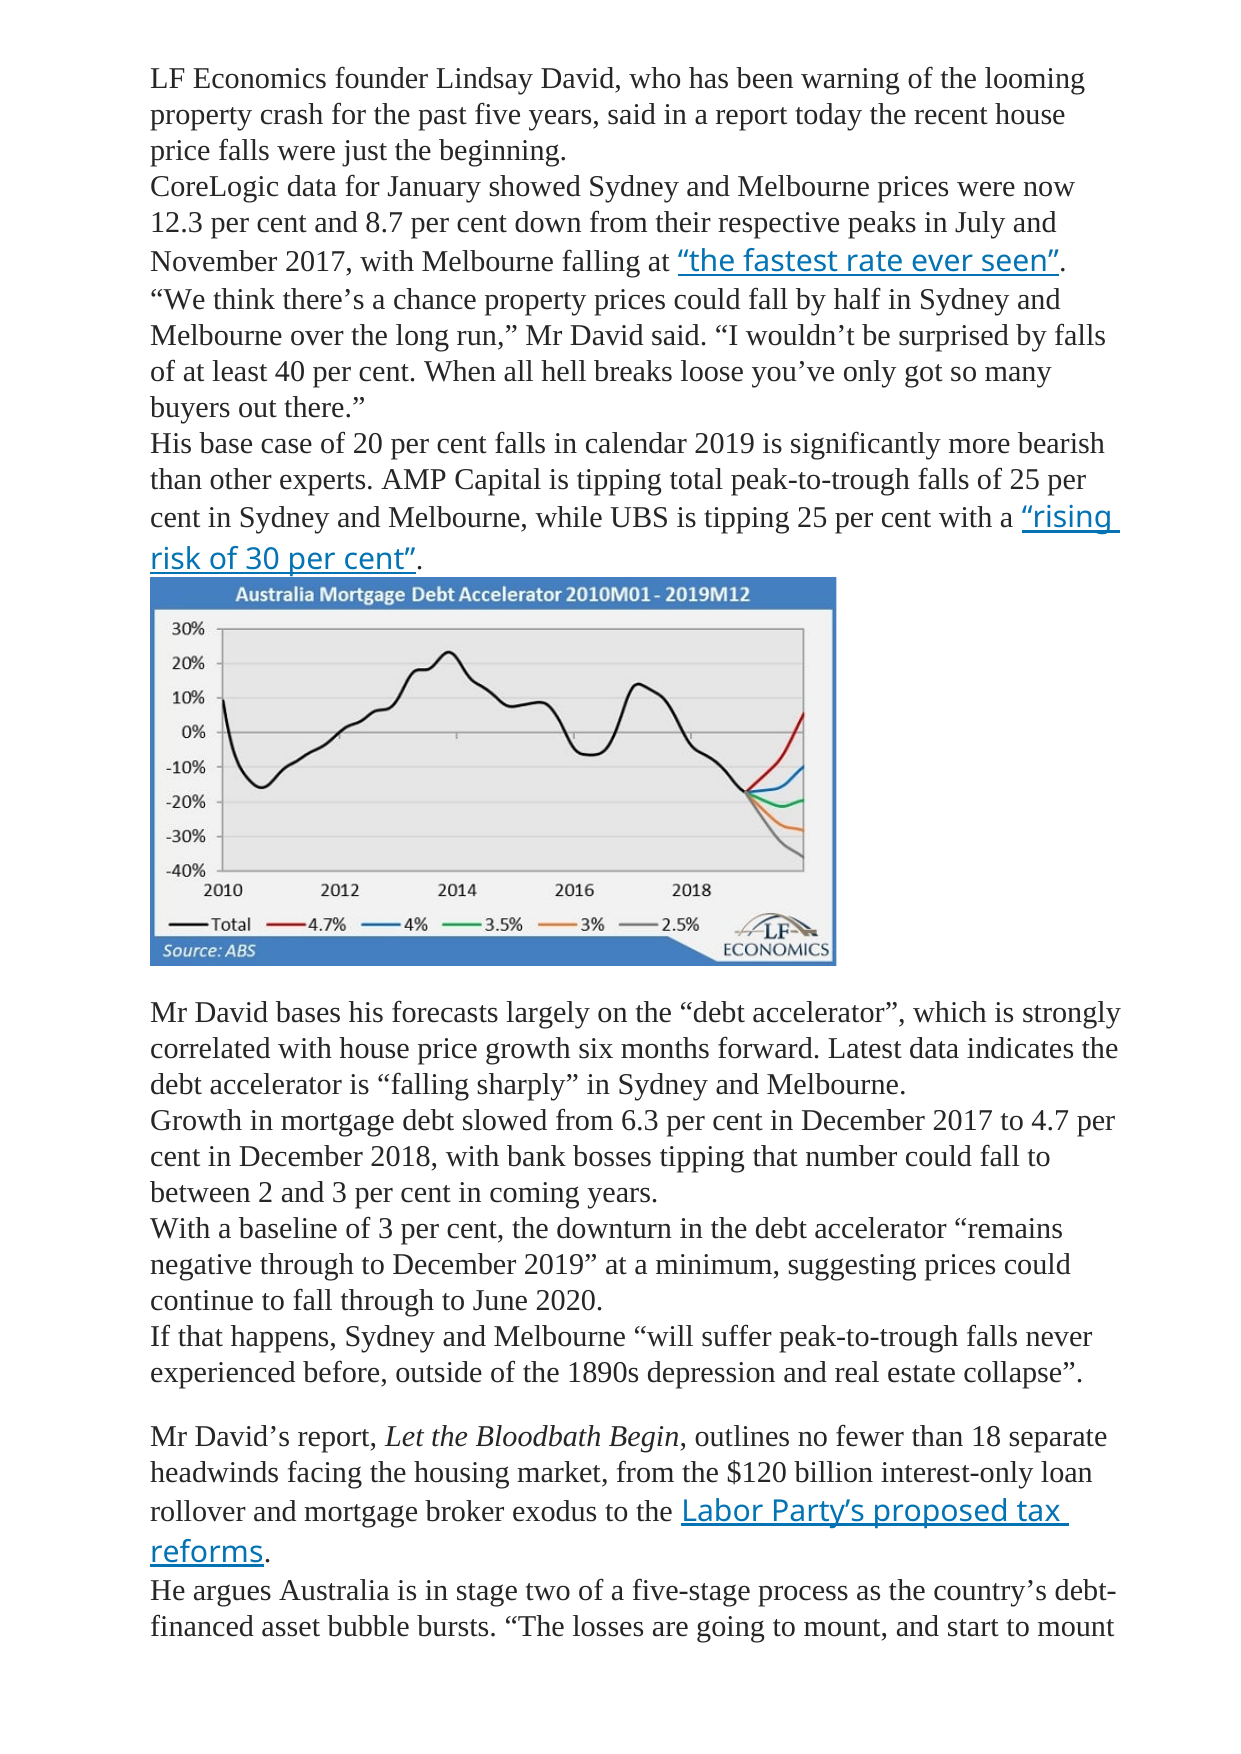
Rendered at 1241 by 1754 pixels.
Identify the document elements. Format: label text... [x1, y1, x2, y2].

text CoreLogic data for January showed Sydney and Melbourne prices were now 12.3 per cent and 8.7 per cent down from their respective peaks in July and November 2017, with Melbourne falling at “the fastest rate ever seen”. [150, 167, 1122, 280]
picture [150, 577, 837, 966]
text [150, 1571, 1122, 1643]
text Mr David bases his forecasts largely on the “debt accelerator”, which is strongly correlated with house price growth six months forward. Latest data indicates the debt accelerator is “falling sharply” in Sydney and Melbourne. [150, 993, 1122, 1101]
text His base case of 20 per cent falls in calendar 2019 is significantly more bearish than other experts. AMP Capital is tipping total peak-to-trough falls of 25 per cent in Sydney and Melbourne, while UBS is tipping 25 per cent with a “rising risk of 30 per cent”. [150, 424, 1122, 578]
text LF Economics founder Lindsay David, who has been warning of the looming property crash for the past five years, said in a report today the recent house price falls were just the beginning. [150, 59, 1122, 167]
text If that happens, Sydney and Melbourne “will suffer peak-to-trough falls never experienced before, outside of the 1890s depression and real estate collapse”. [150, 1317, 1122, 1389]
text Mr David’s report, Let the Bloodbath Begin, outlines no fewer than 18 separate headwinds facing the housing market, from the $120 billion interest-only loan rollover and mortgage broker exodus to the Labor Party’s proposed tax reforms. [150, 1417, 1122, 1571]
text “We think there’s a chance property prices could fall by half in Sydney and Melbourne over the long run,” Mr David said. “I wouldn’t be surprised by falls of at least 40 per cent. When all hell breaks loose you’ve only got so many buyers out there.” [150, 280, 1122, 424]
text With a baseline of 3 per cent, the downturn in the debt accelerator “remains negative through to December 2019” at a minimum, suggesting prices could continue to fall through to June 2020. [150, 1209, 1122, 1317]
text Growth in mortgage debt slowed from 6.3 per cent in December 2017 to 4.7 per cent in December 2018, with bank bosses tipping that number could fall to between 2 and 3 per cent in coming years. [150, 1101, 1122, 1209]
